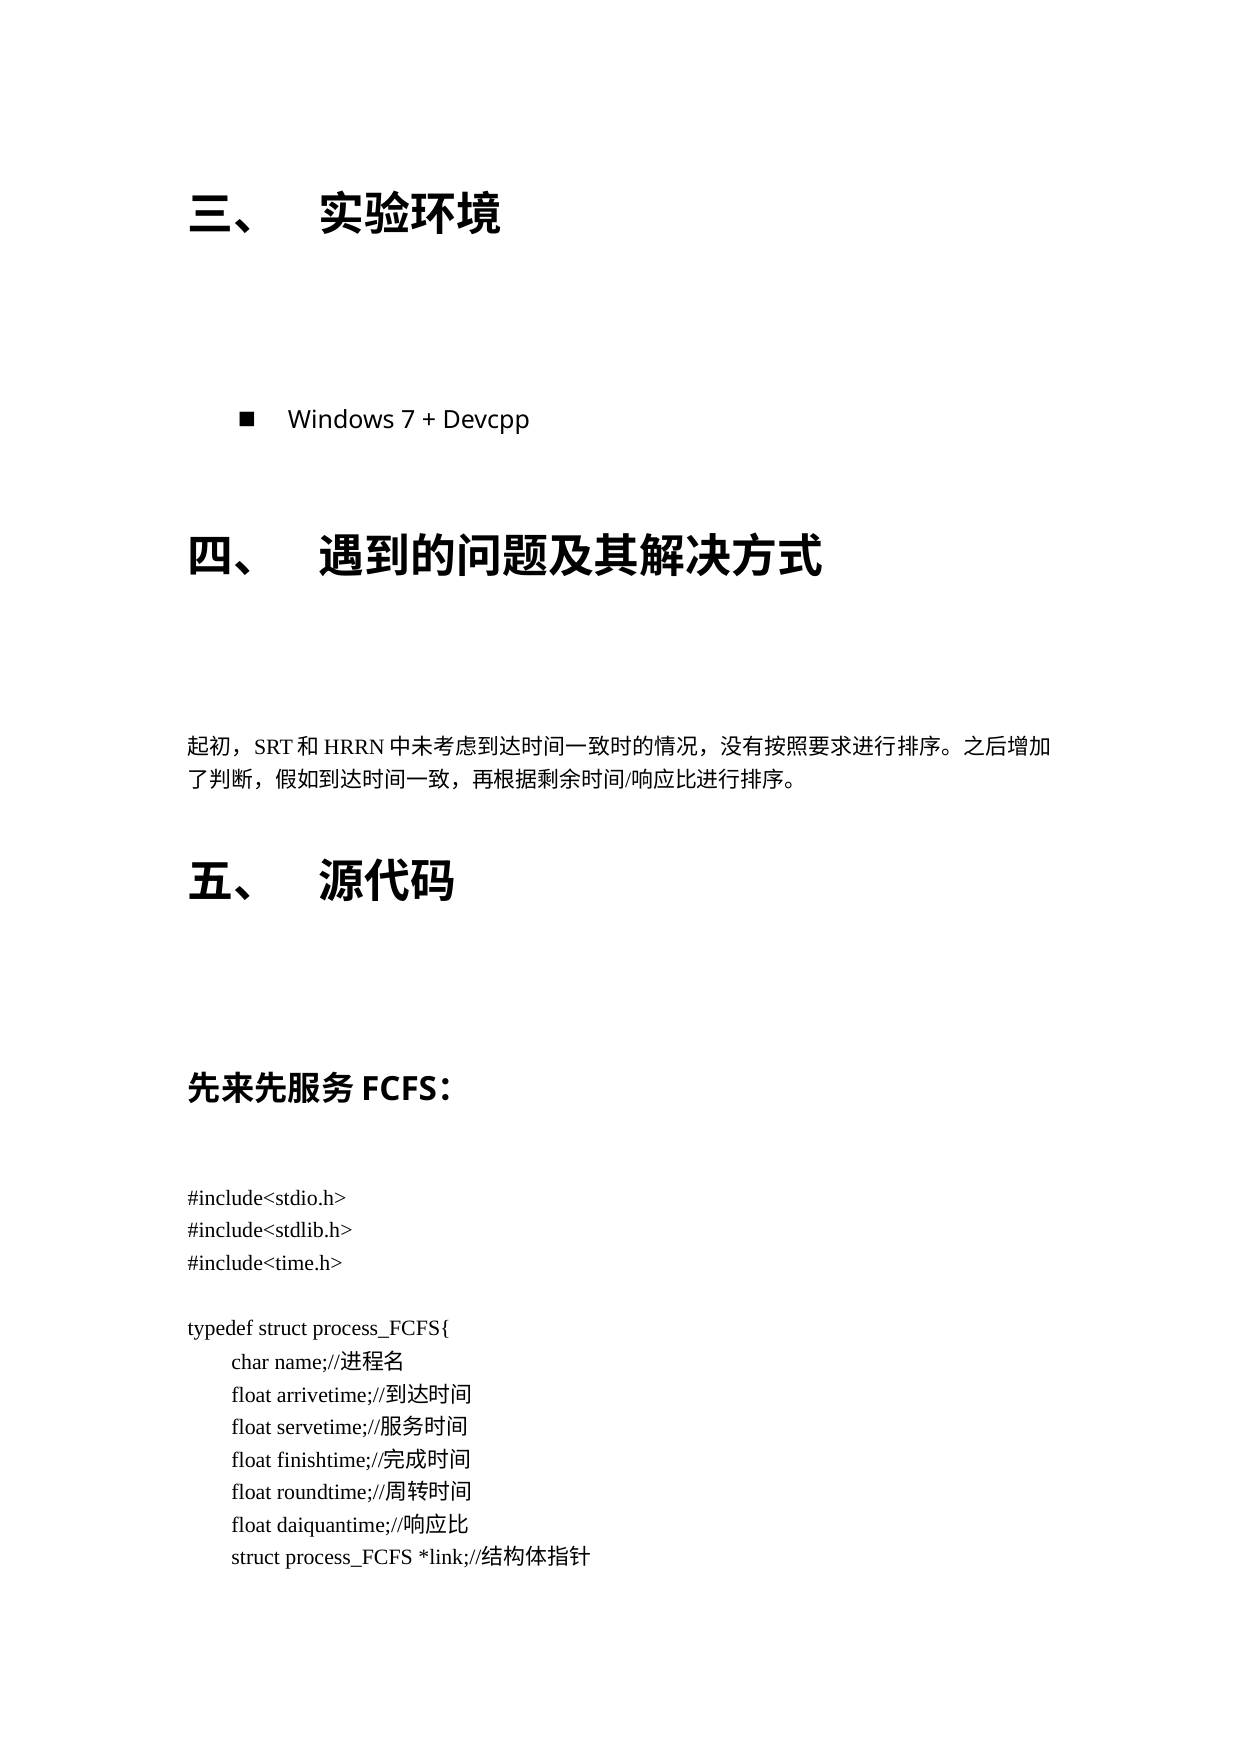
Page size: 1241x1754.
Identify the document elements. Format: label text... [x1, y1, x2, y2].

subtitle 源代码 [187, 829, 1053, 927]
text float daiquantime;//响应比 [187, 1506, 1053, 1539]
text float roundtime;//周转时间 [187, 1474, 1053, 1506]
text float arrivetime;//到达时间 [187, 1376, 1053, 1409]
subtitle 遇到的问题及其解决方式 [187, 504, 1053, 602]
text typedef struct process_FCFS{ [187, 1311, 1053, 1344]
text 起初，SRT和HRRN中未考虑到达时间一致时的情况，没有按照要求进行排序。之后增加了判断，假如到达时间一致，再根据剩余时间/响应比进行排序。 [187, 729, 1053, 794]
subtitle 实验环境 [187, 162, 1053, 259]
subtitle 先来先服务FCFS： [187, 1054, 1053, 1119]
text #include<stdio.h> [187, 1181, 1053, 1214]
text struct process_FCFS *link;//结构体指针 [187, 1539, 1053, 1571]
text #include<time.h> [187, 1246, 1053, 1279]
list Windows 7 + Devcpp [237, 387, 1053, 452]
text char name;//进程名 [187, 1344, 1053, 1376]
text #include<stdlib.h> [187, 1214, 1053, 1246]
text float servetime;//服务时间 [187, 1409, 1053, 1441]
text float finishtime;//完成时间 [187, 1441, 1053, 1474]
